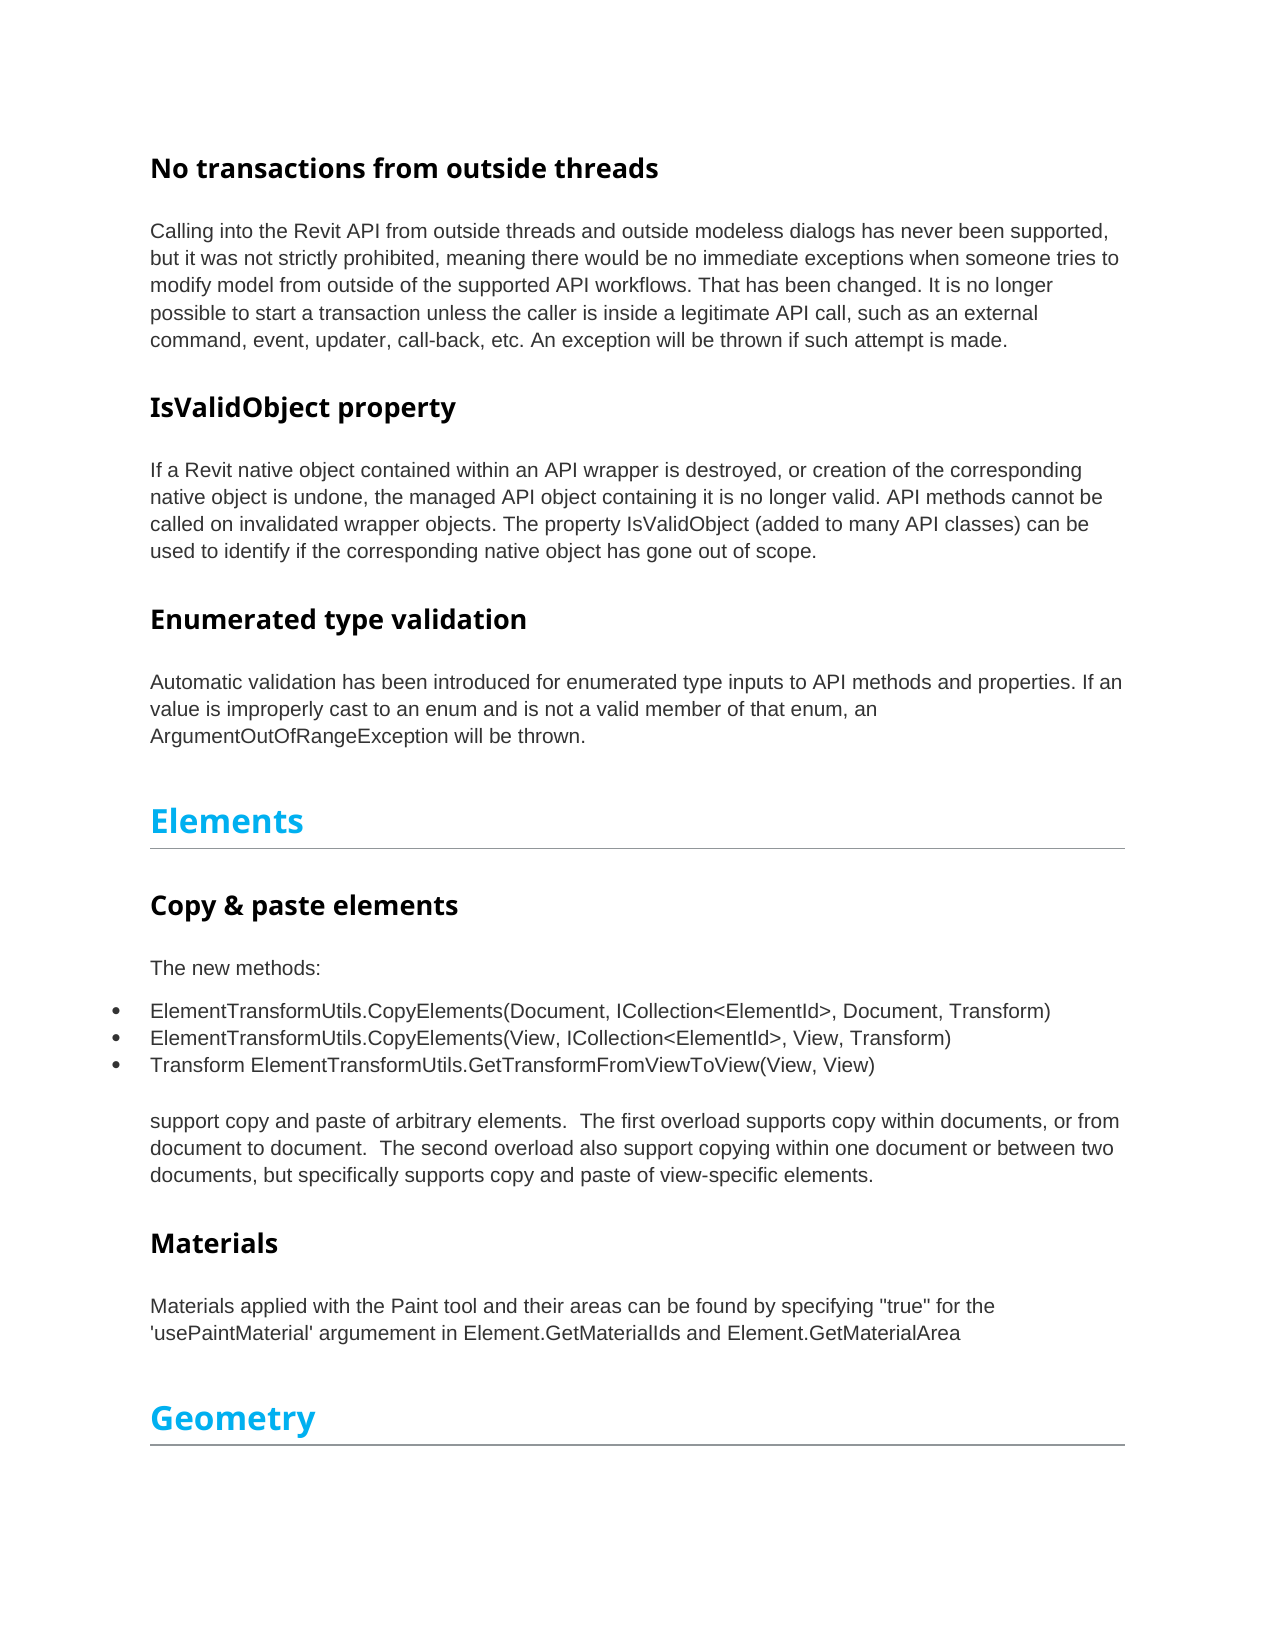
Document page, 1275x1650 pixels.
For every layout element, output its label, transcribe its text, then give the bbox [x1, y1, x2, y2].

text Calling into the Revit API from outside threads and outside modeless dialogs has never been supported, but it was not strictly prohibited, meaning there would be no immediate exceptions when someone tries to modify model from outside of the supported API workflows. That has been changed. It is no longer possible to start a transaction unless the caller is inside a legitimate API call, such as an external command, event, updater, call-back, etc. An exception will be thrown if such attempt is made. [150, 216, 1125, 351]
subtitle Elements [150, 798, 1125, 848]
subtitle IsValidObject property [150, 389, 1125, 426]
list ElementTransformUtils.CopyElements(View, ICollection<ElementId>, View, Transform) [112, 1023, 1125, 1050]
text support copy and paste of arbitrary elements. The first overload supports copy within documents, or from document to document. The second overload also support copying within one document or between two documents, but specifically supports copy and paste of view-specific elements. [150, 1106, 1125, 1187]
subtitle Materials [150, 1225, 1125, 1262]
text The new methods: [150, 953, 1125, 980]
text Materials applied with the Paint tool and their areas can be found by specifying "true" for the 'usePaintMaterial' argumement in Element.GetMaterialIds and Element.GetMaterialArea [150, 1291, 1125, 1345]
subtitle Copy & paste elements [150, 887, 1125, 924]
list ElementTransformUtils.CopyElements(Document, ICollection<ElementId>, Document, Transform) [112, 996, 1125, 1023]
subtitle Geometry [150, 1395, 1125, 1444]
subtitle Enumerated type validation [150, 601, 1125, 638]
list Transform ElementTransformUtils.GetTransformFromViewToView(View, View) [112, 1050, 1125, 1077]
text If a Revit native object contained within an API wrapper is destroyed, or creation of the corresponding native object is undone, the managed API object containing it is no longer valid. API methods cannot be called on invalidated wrapper objects. The property IsValidObject (added to many API classes) can be used to identify if the corresponding native object has gone out of scope. [150, 455, 1125, 563]
subtitle No transactions from outside threads [150, 150, 1125, 187]
text Automatic validation has been introduced for enumerated type inputs to API methods and properties. If an value is improperly cast to an enum and is not a valid member of that enum, an ArgumentOutOfRangeException will be thrown. [150, 667, 1125, 748]
